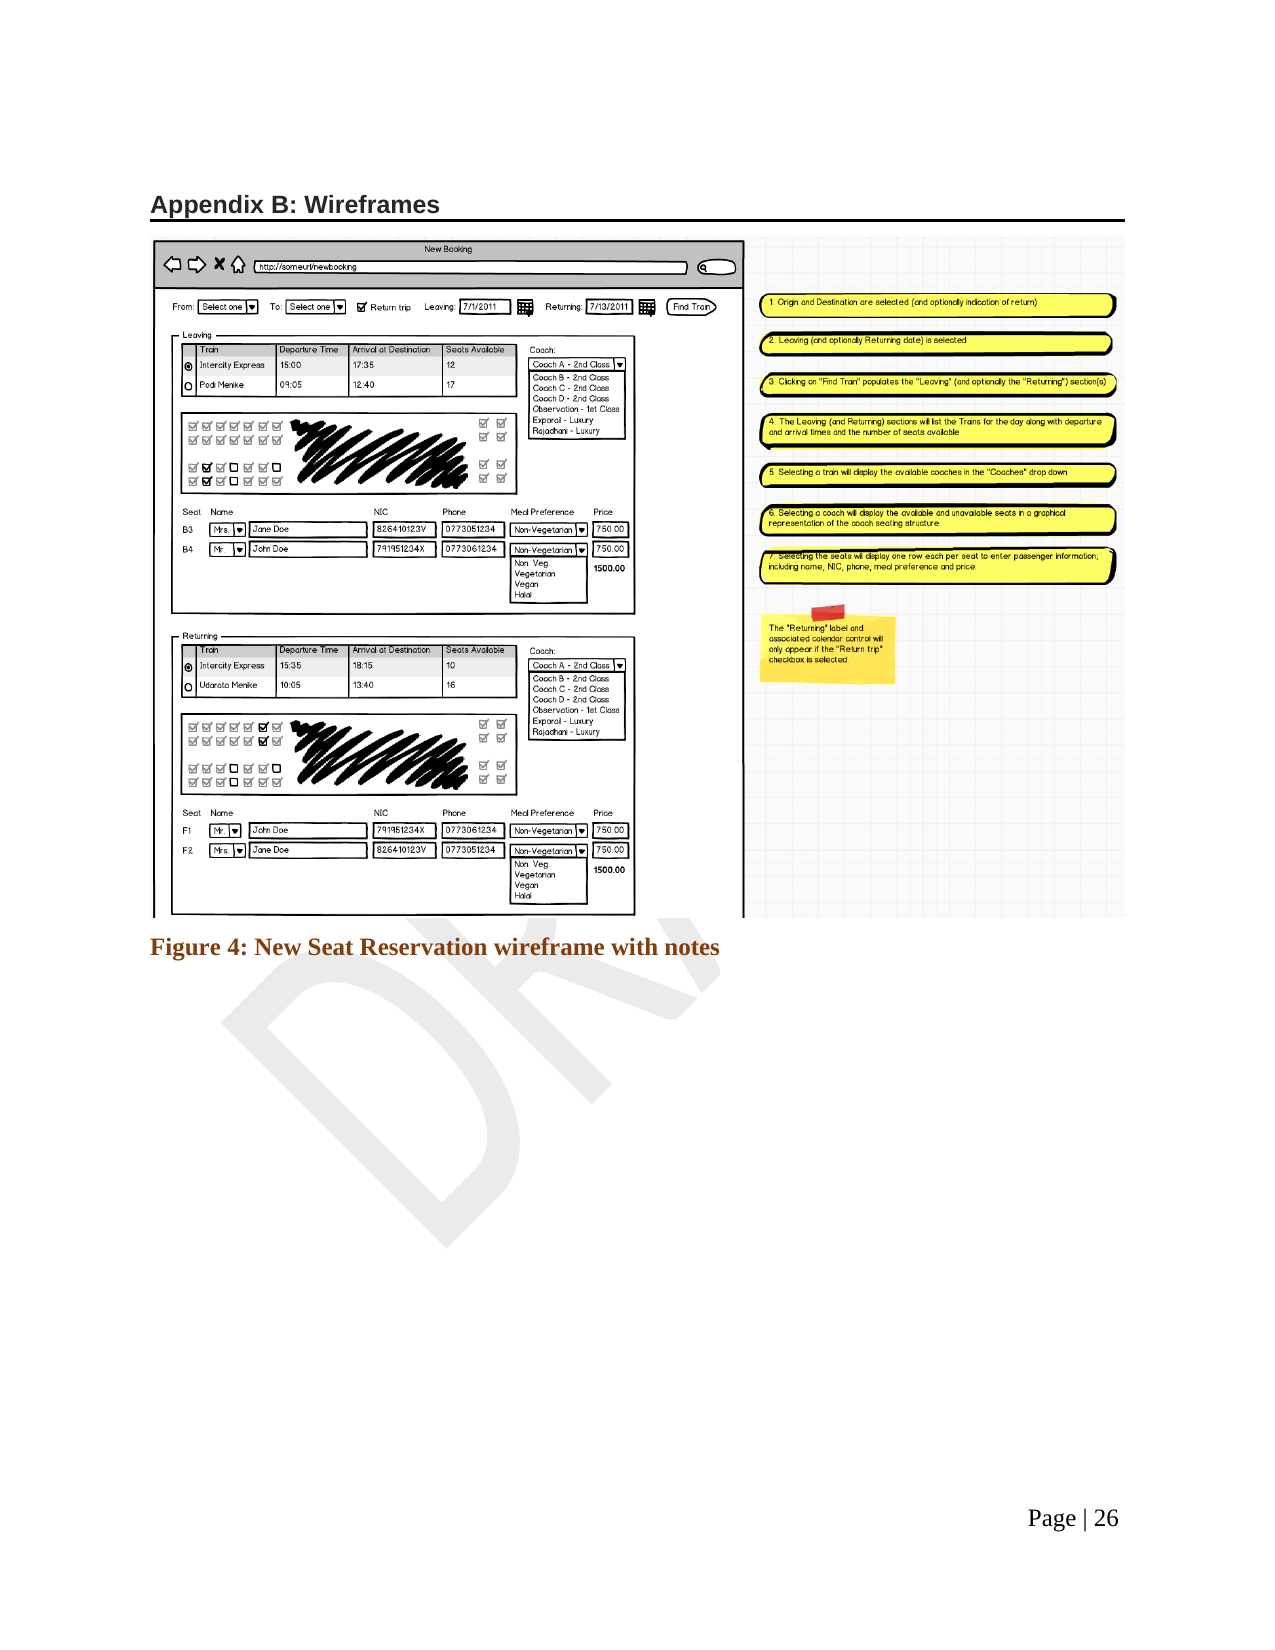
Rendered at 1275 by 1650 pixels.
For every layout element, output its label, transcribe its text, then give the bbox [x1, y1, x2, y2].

picture [150, 236, 1125, 918]
text Figure 4: New Seat Reservation wireframe with notes [150, 932, 1125, 960]
subtitle Appendix B: Wireframes [150, 190, 1125, 219]
